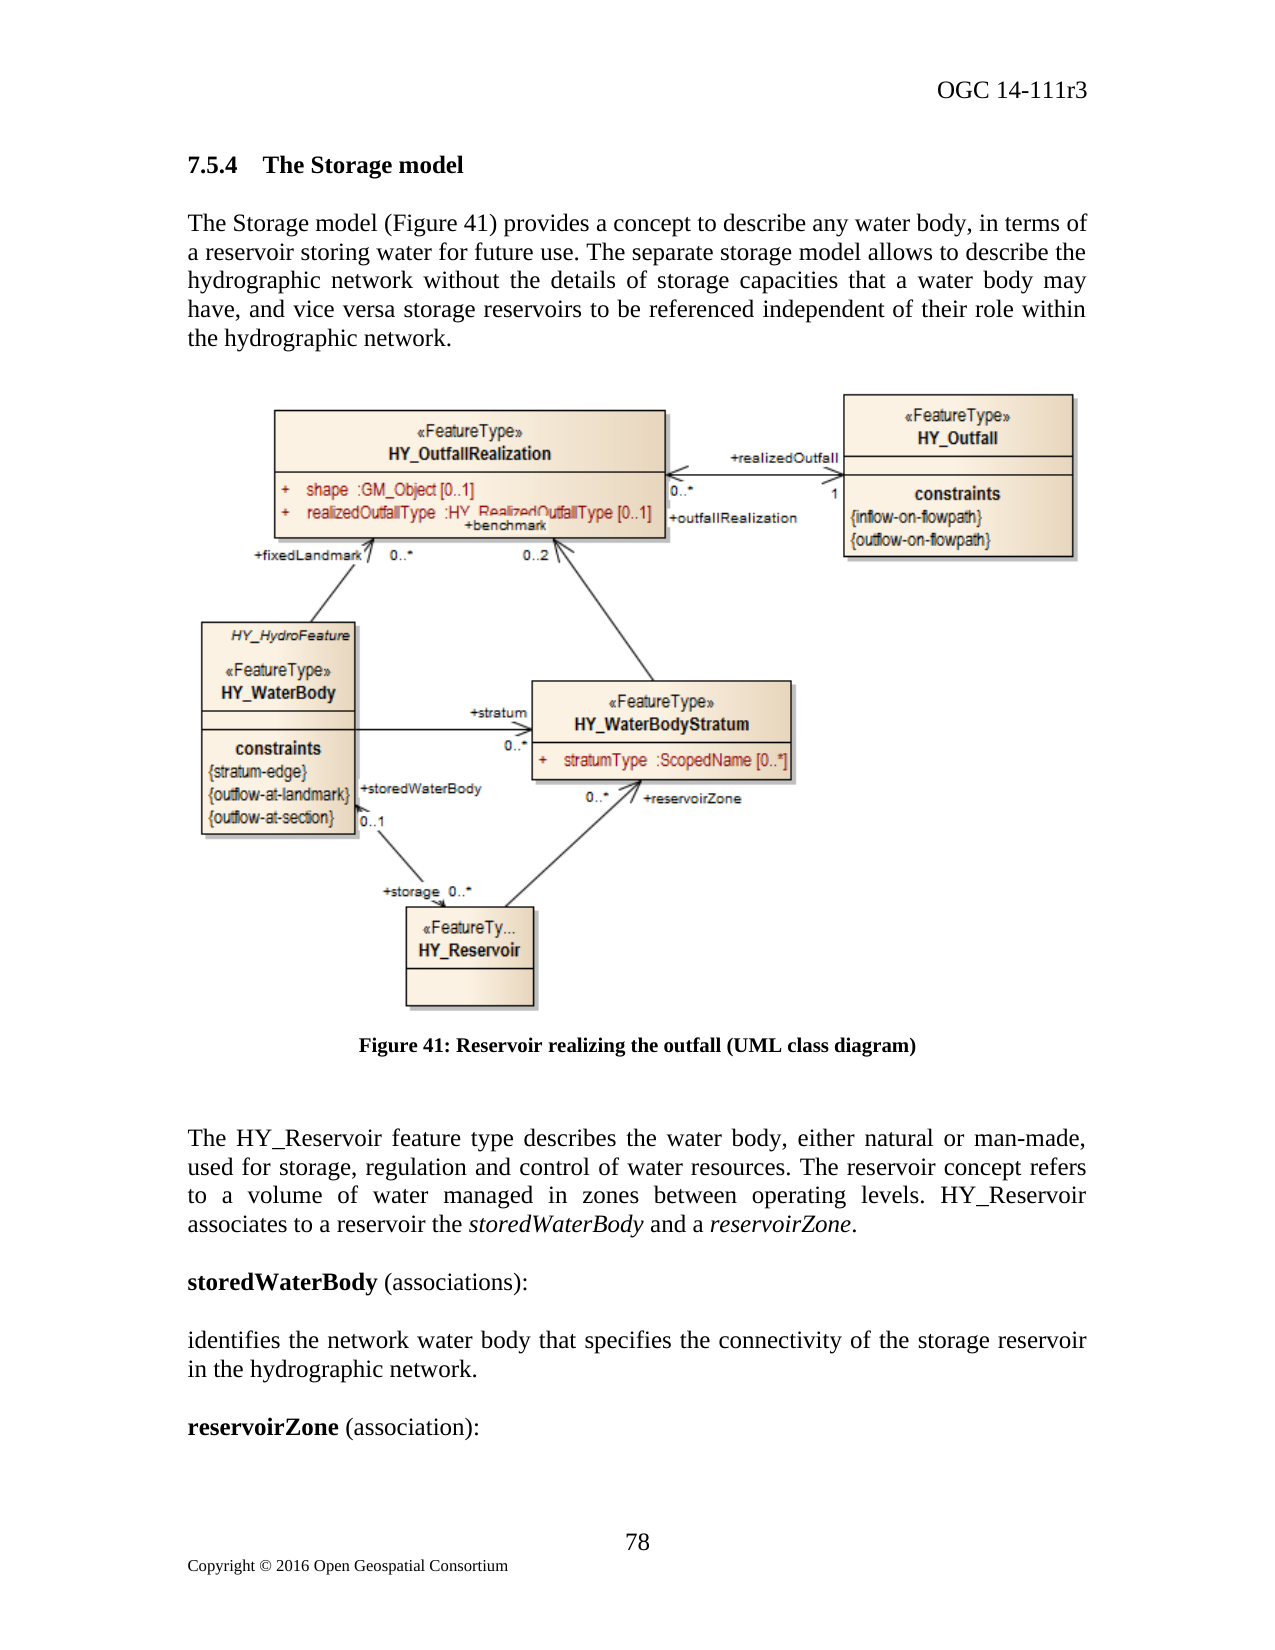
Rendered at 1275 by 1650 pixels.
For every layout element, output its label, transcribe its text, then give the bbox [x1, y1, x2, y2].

text storedWaterBody (associations): [187, 1267, 1087, 1296]
text identifies the network water body that specifies the connectivity of the storage reservoir in the hydrographic network. [187, 1325, 1087, 1383]
picture [187, 380, 1088, 1021]
text The HY_Reservoir feature type describes the water body, either natural or man-made, used for storage, regulation and control of water resources. The reservoir concept refers to a volume of water managed in zones between operating levels. HY_Reservoir associates to a reservoir the storedWaterBody and a reservoirZone. [187, 1123, 1087, 1238]
subtitle The Storage model [187, 150, 1087, 179]
text reservoirZone (association): [187, 1412, 1087, 1441]
